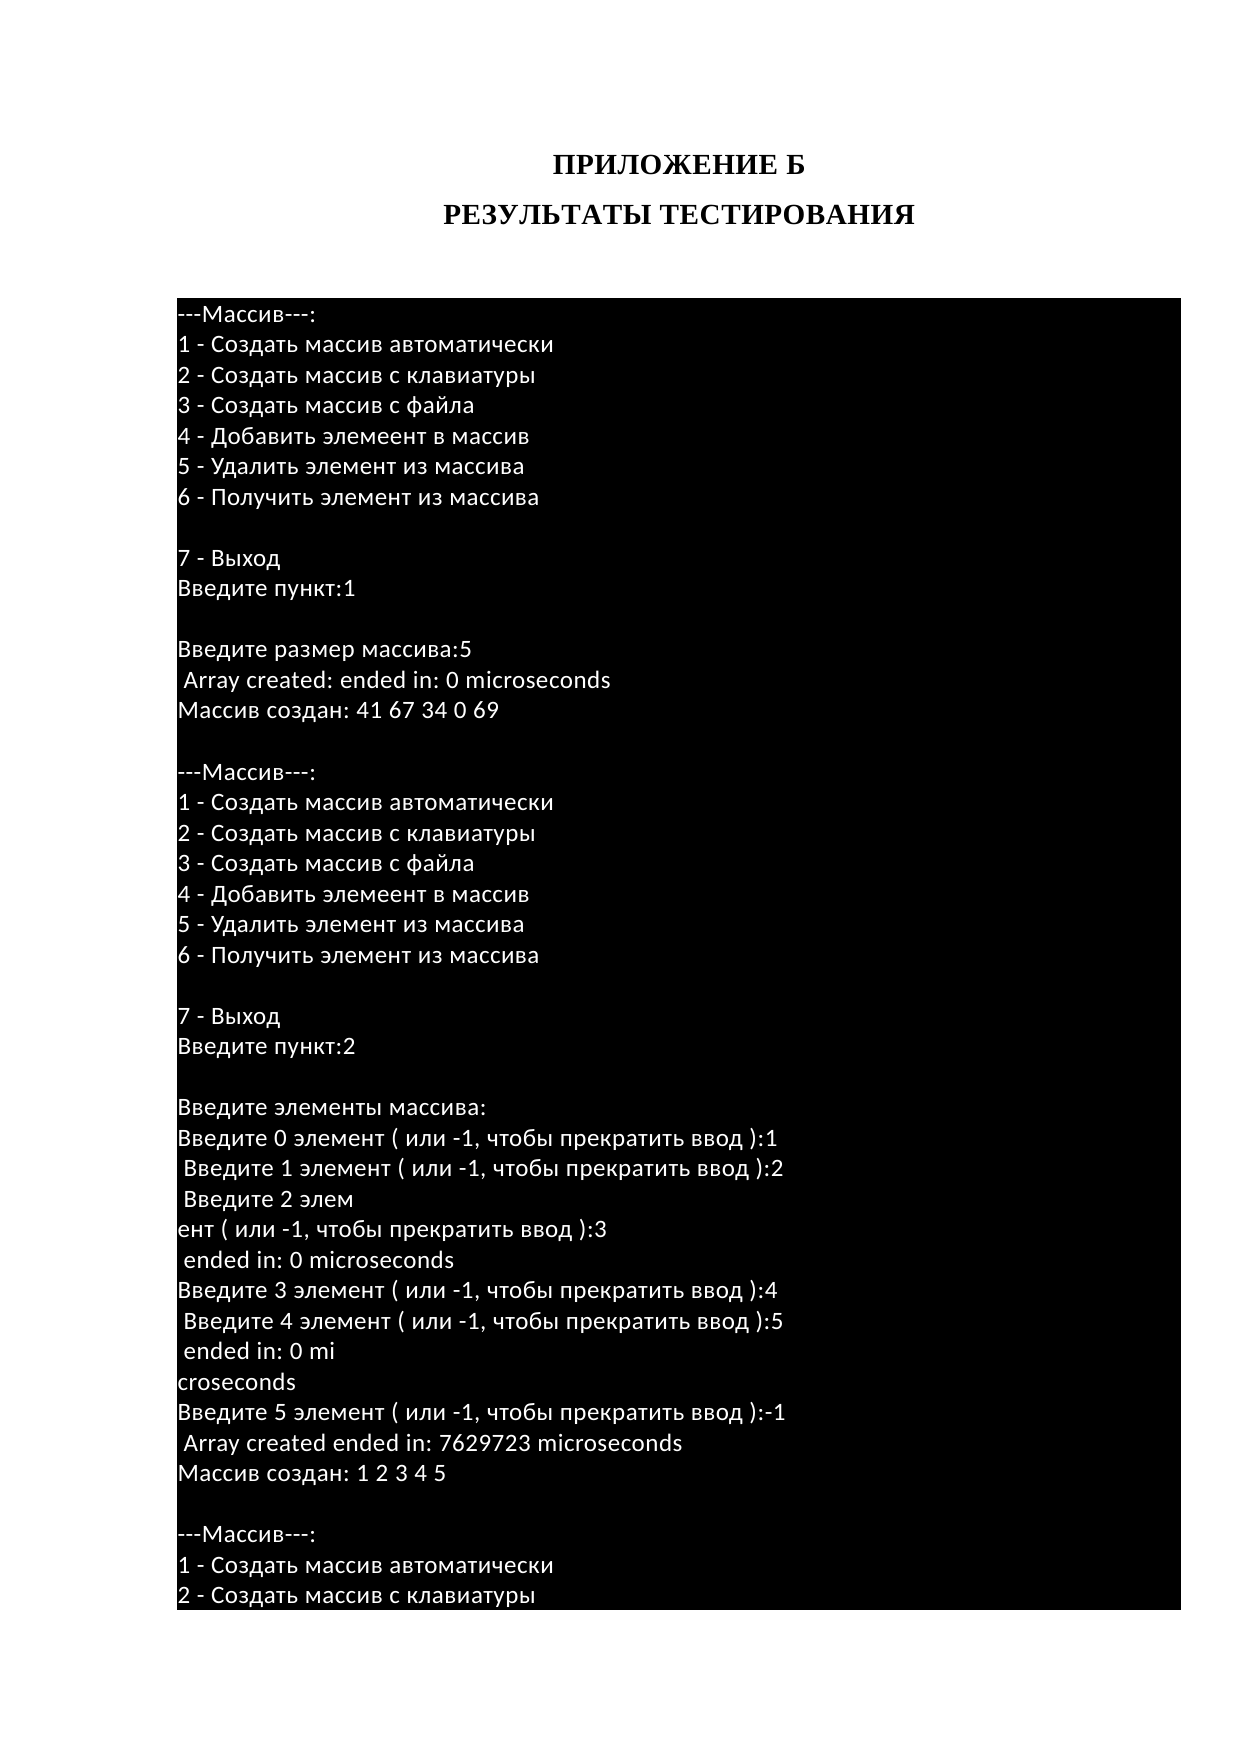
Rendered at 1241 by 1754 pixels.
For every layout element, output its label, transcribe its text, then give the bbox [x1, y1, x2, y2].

text ended in: 0 mi [177, 1336, 1181, 1366]
text 4 - Добавить элемеент в массив [177, 420, 1181, 450]
text ---Массив---: [177, 1519, 1181, 1549]
text 2 - Создать массив с клавиатуры [177, 817, 1181, 847]
text Введите 5 элемент ( или -1, чтобы прекратить ввод ):-1 [177, 1397, 1181, 1427]
text 6 - Получить элемент из массива [177, 481, 1181, 511]
text 2 - Создать массив с клавиатуры [177, 359, 1181, 389]
text Array created: ended in: 0 microseconds [177, 664, 1181, 694]
text 3 - Создать массив с файла [177, 847, 1181, 878]
text 7 - Выход [177, 542, 1181, 572]
text 1 - Создать массив автоматически [177, 1549, 1181, 1580]
text Массив создан: 1 2 3 4 5 [177, 1458, 1181, 1488]
text ended in: 0 microseconds [177, 1244, 1181, 1274]
text Введите пункт:2 [177, 1030, 1181, 1061]
text Введите 4 элемент ( или -1, чтобы прекратить ввод ):5 [177, 1305, 1181, 1336]
text Приложение Б [177, 147, 1181, 180]
text croseconds [177, 1366, 1181, 1397]
text 1 - Создать массив автоматически [177, 786, 1181, 817]
text 5 - Удалить элемент из массива [177, 908, 1181, 939]
text Array created ended in: 7629723 microseconds [177, 1427, 1181, 1458]
text 5 - Удалить элемент из массива [177, 450, 1181, 481]
text Введите 2 элем [177, 1183, 1181, 1213]
text ---Массив---: [177, 756, 1181, 786]
text 6 - Получить элемент из массива [177, 939, 1181, 969]
text 3 - Создать массив с файла [177, 389, 1181, 420]
text 2 - Создать массив с клавиатуры [177, 1580, 1181, 1610]
text Введите пункт:1 [177, 572, 1181, 603]
text ент ( или -1, чтобы прекратить ввод ):3 [177, 1213, 1181, 1244]
text результаты тестирования [177, 197, 1181, 231]
text 7 - Выход [177, 1000, 1181, 1030]
text Введите размер массива:5 [177, 633, 1181, 664]
text Введите 3 элемент ( или -1, чтобы прекратить ввод ):4 [177, 1274, 1181, 1305]
text Введите 1 элемент ( или -1, чтобы прекратить ввод ):2 [177, 1152, 1181, 1183]
text Введите 0 элемент ( или -1, чтобы прекратить ввод ):1 [177, 1122, 1181, 1152]
text ---Массив---: [177, 298, 1181, 328]
text Введите элементы массива: [177, 1091, 1181, 1122]
text 1 - Создать массив автоматически [177, 328, 1181, 359]
text Массив создан: 41 67 34 0 69 [177, 694, 1181, 725]
text 4 - Добавить элемеент в массив [177, 878, 1181, 908]
